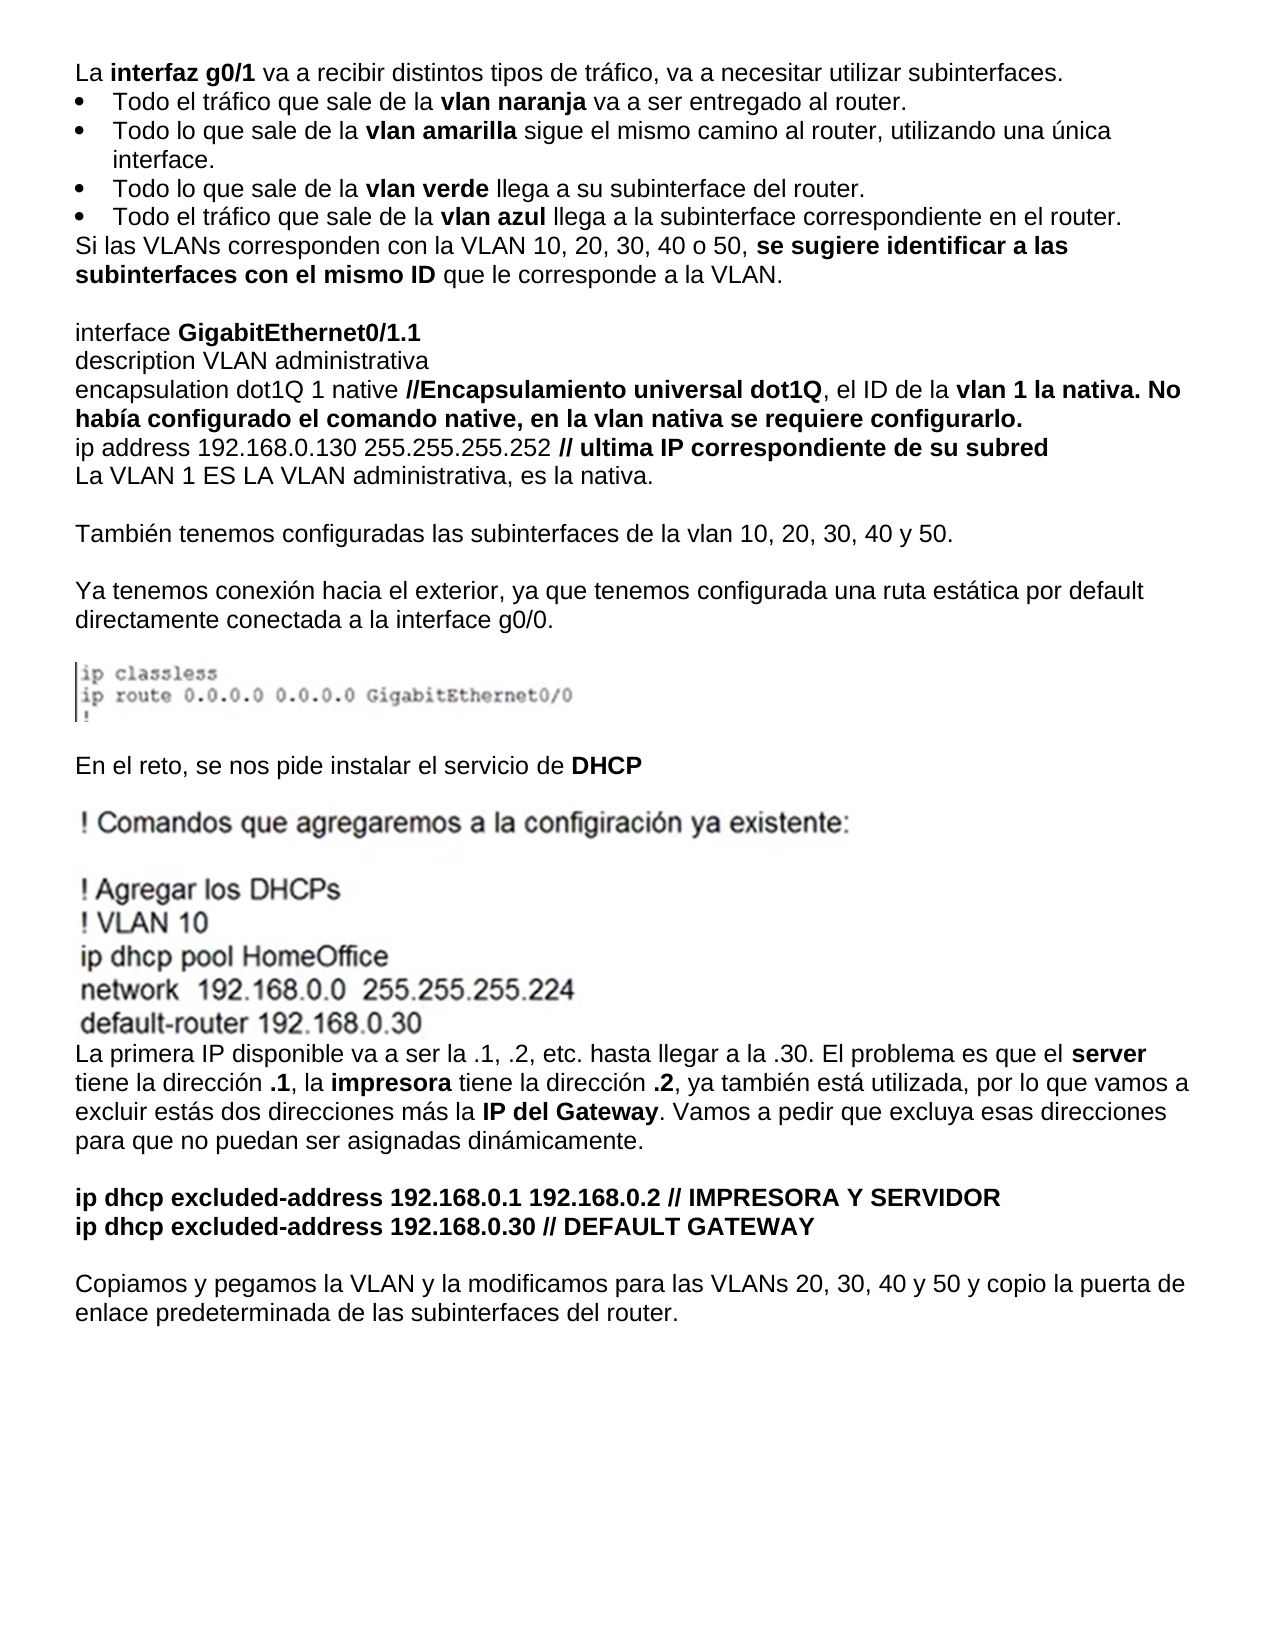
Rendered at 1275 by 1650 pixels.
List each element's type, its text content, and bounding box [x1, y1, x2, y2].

text La interfaz g0/1 va a recibir distintos tipos de tráfico, va a necesitar utilizar subinterfaces. [75, 58, 1200, 87]
text interface GigabitEthernet0/1.1 [75, 317, 1200, 346]
text ip dhcp excluded-address 192.168.0.30 // DEFAULT GATEWAY [75, 1212, 1200, 1241]
list Todo lo que sale de la vlan amarilla sigue el mismo camino al router, utilizando una única interface. [75, 116, 1200, 173]
text Copiamos y pegamos la VLAN y la modificamos para las VLANs 20, 30, 40 y 50 y copio la puerta de enlace predeterminada de las subinterfaces del router. [75, 1269, 1200, 1327]
text En el reto, se nos pide instalar el servicio de DHCP [75, 751, 1200, 779]
text ip address 192.168.0.130 255.255.255.252 // ultima IP correspondiente de su subred [75, 432, 1200, 461]
text La primera IP disponible va a ser la .1, .2, etc. hasta llegar a la .30. El problema es que el server tiene la dirección .1, la impresora tiene la dirección .2, ya también está utilizada, por lo que vamos a excluir estás dos direcciones más la IP del Gateway. Vamos a pedir que excluya esas direcciones para que no puedan ser asignadas dinámicamente. [75, 1039, 1200, 1154]
text Ya tenemos conexión hacia el exterior, ya que tenemos configurada una ruta estática por default directamente conectada a la interface g0/0. [75, 576, 1200, 634]
text ip dhcp excluded-address 192.168.0.1 192.168.0.2 // IMPRESORA Y SERVIDOR [75, 1183, 1200, 1212]
list Todo el tráfico que sale de la vlan azul llega a la subinterface correspondiente en el router. [75, 202, 1200, 231]
picture [75, 662, 577, 722]
text La VLAN 1 ES LA VLAN administrativa, es la nativa. [75, 461, 1200, 490]
list Todo el tráfico que sale de la vlan naranja va a ser entregado al router. [75, 87, 1200, 116]
text description VLAN administrativa [75, 346, 1200, 375]
picture [75, 808, 855, 1040]
text También tenemos configuradas las subinterfaces de la vlan 10, 20, 30, 40 y 50. [75, 519, 1200, 547]
list Todo lo que sale de la vlan verde llega a su subinterface del router. [75, 173, 1200, 202]
text encapsulation dot1Q 1 native //Encapsulamiento universal dot1Q, el ID de la vlan 1 la nativa. No había configurado el comando native, en la vlan nativa se requiere configurarlo. [75, 375, 1200, 432]
text Si las VLANs corresponden con la VLAN 10, 20, 30, 40 o 50, se sugiere identificar a las subinterfaces con el mismo ID que le corresponde a la VLAN. [75, 231, 1200, 289]
